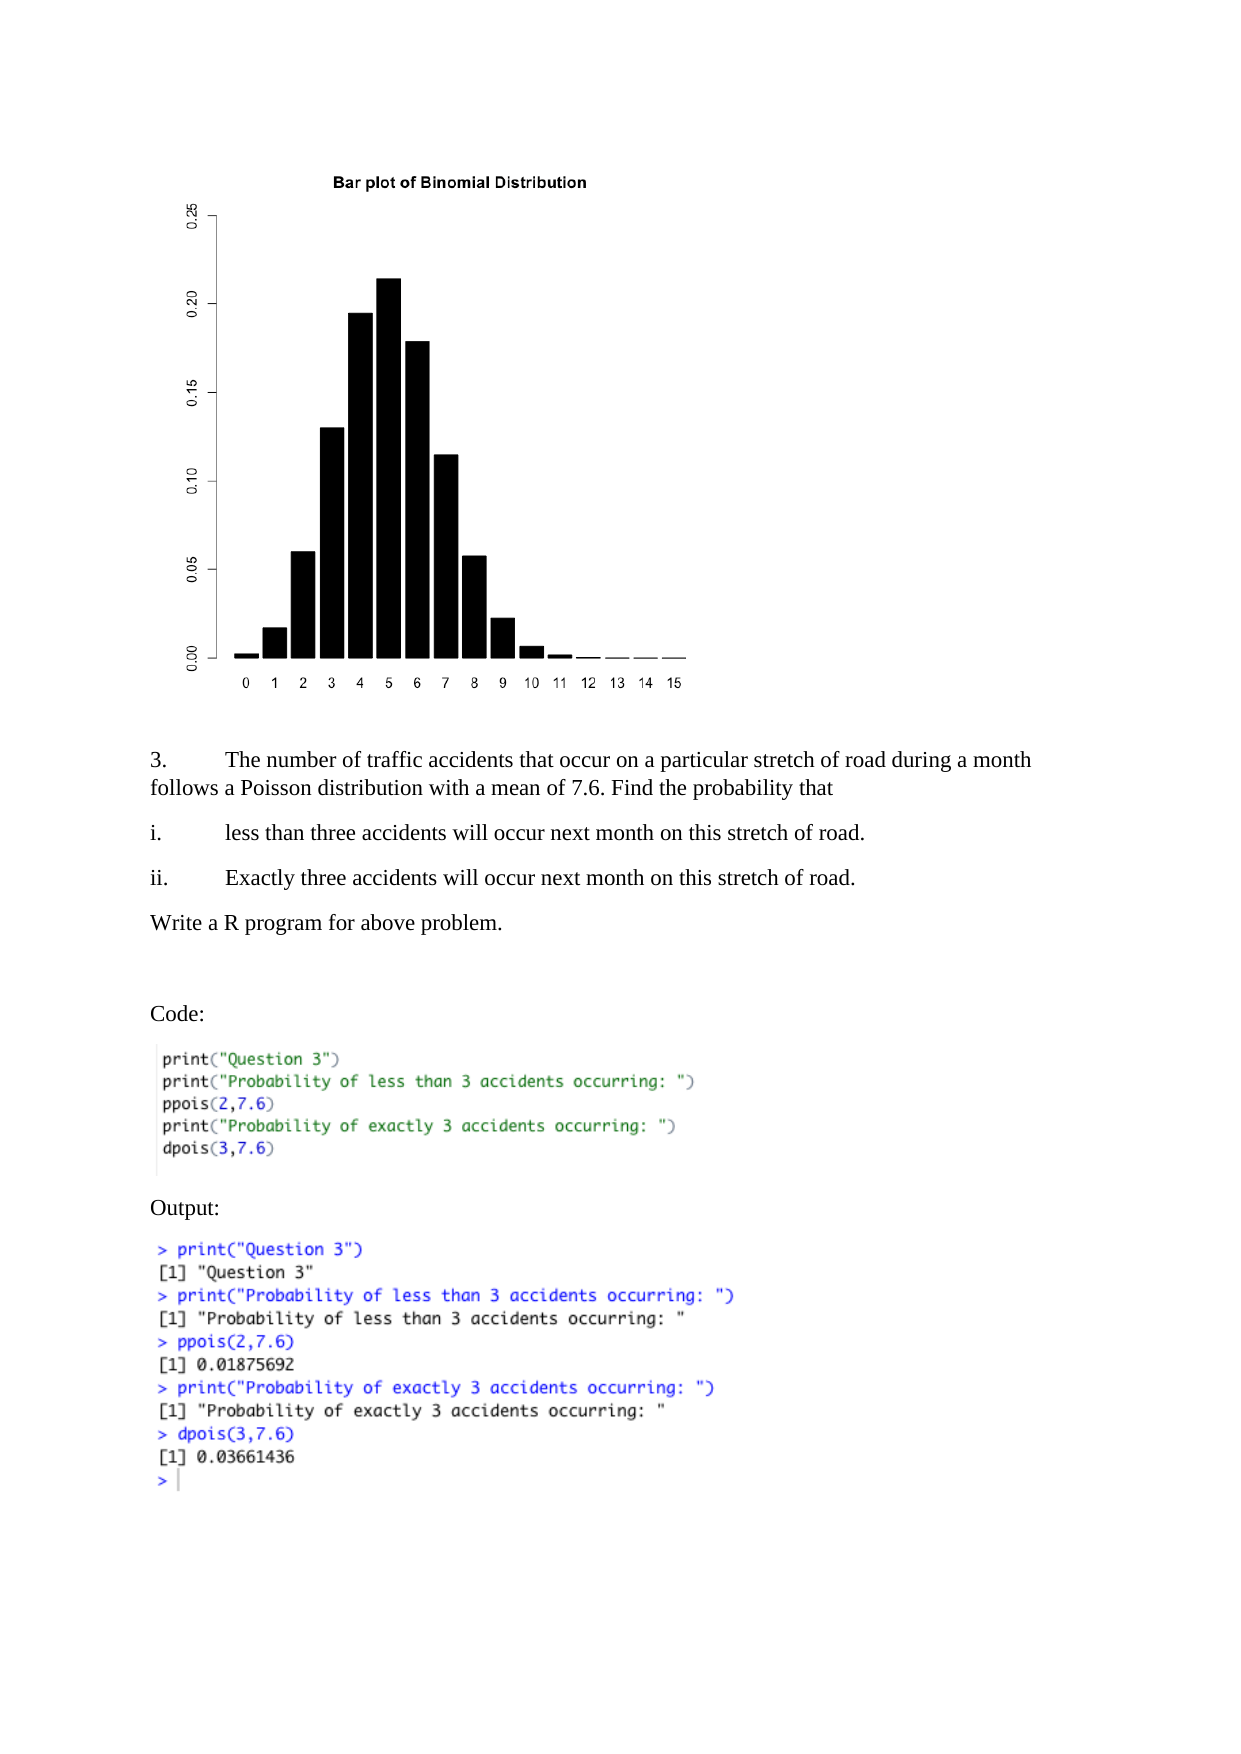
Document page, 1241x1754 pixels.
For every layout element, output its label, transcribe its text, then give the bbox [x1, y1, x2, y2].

text ii. Exactly three accidents will occur next month on this stretch of road. [150, 864, 1090, 891]
text Code: [150, 999, 1090, 1026]
text 3. The number of traffic accidents that occur on a particular stretch of road during a month follows a Poisson distribution with a mean of 7.6. Find the probability that [150, 746, 1090, 800]
picture [155, 1044, 745, 1176]
text Output: [150, 1194, 1090, 1221]
picture [150, 1239, 740, 1517]
text Write a R program for above problem. [150, 909, 1090, 936]
text i. less than three accidents will occur next month on this stretch of road. [150, 819, 1090, 846]
picture [150, 150, 734, 727]
